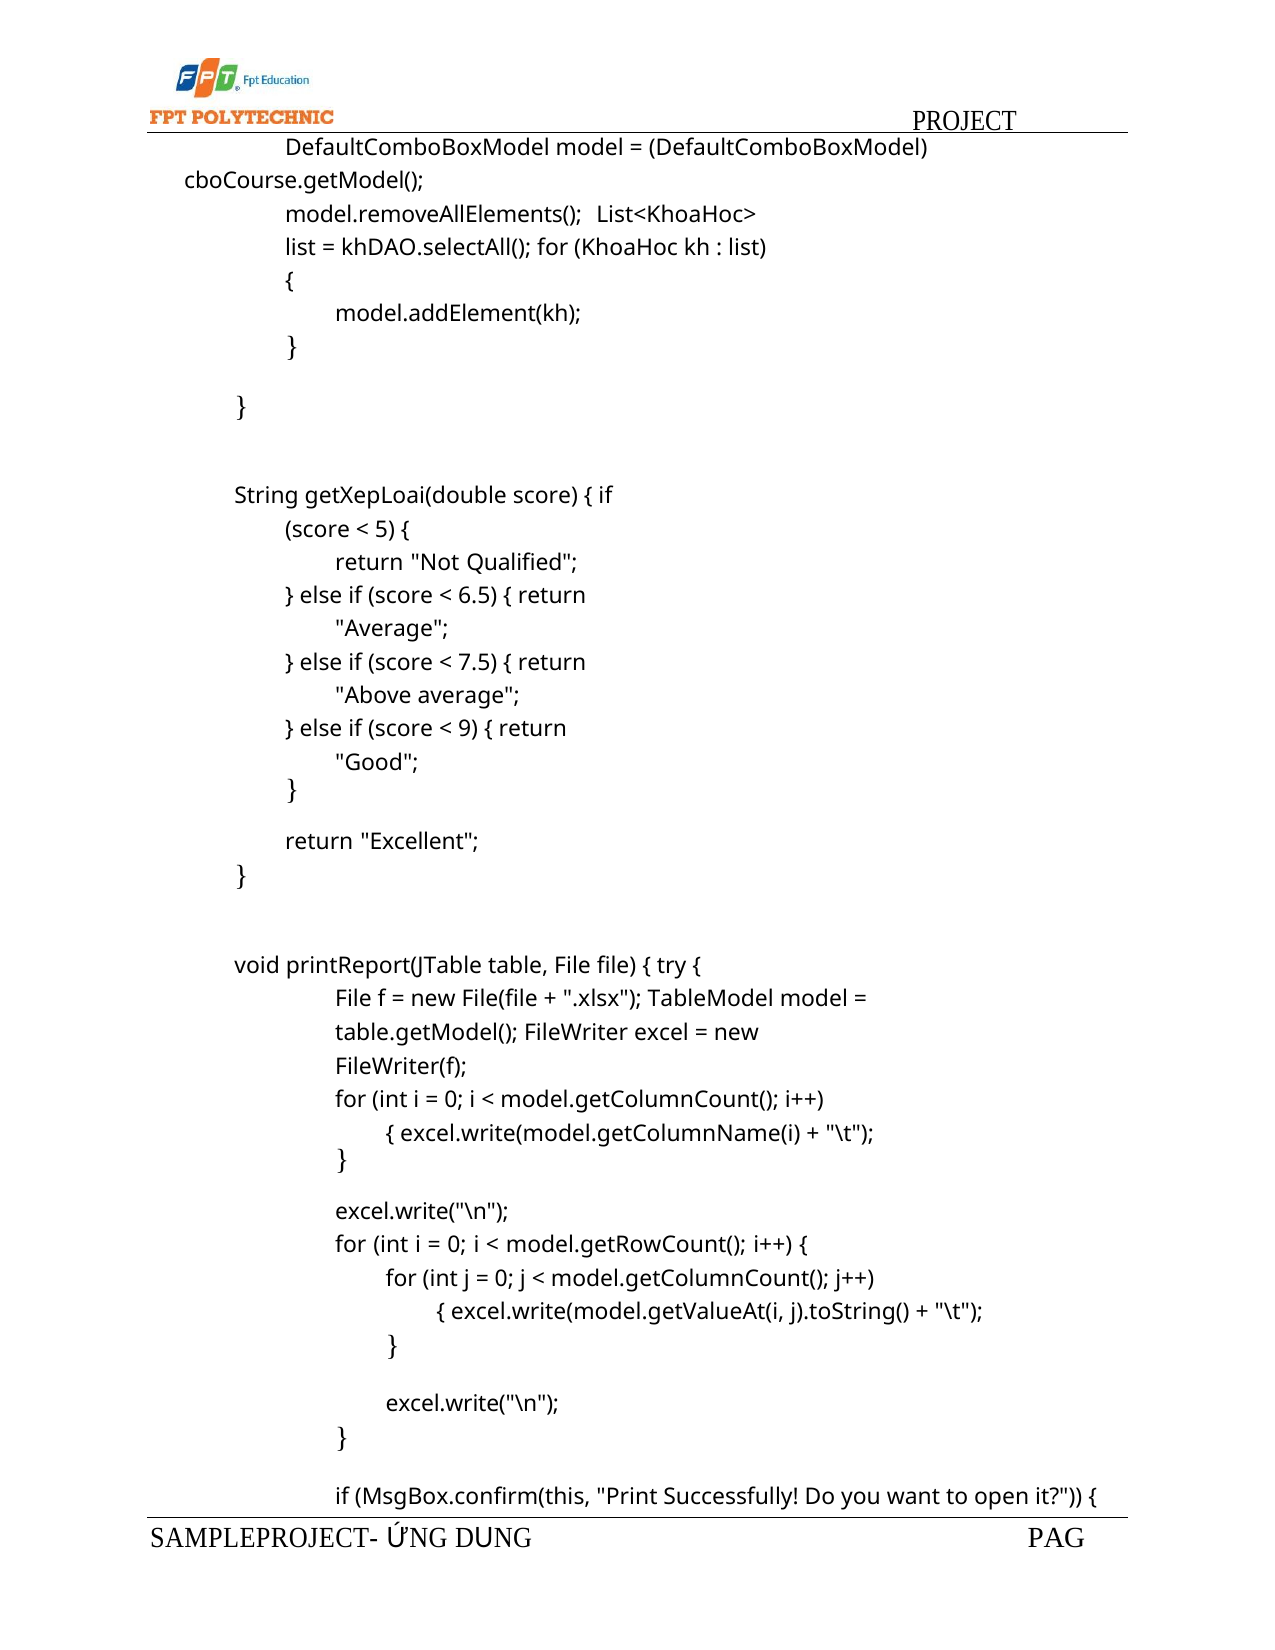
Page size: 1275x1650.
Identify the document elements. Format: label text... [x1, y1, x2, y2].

text } [285, 779, 1217, 804]
text for (int i = 0; i < model.getColumnCount(); i++) { excel.write(model.getColumnName(i) + "\t"); [335, 1083, 1217, 1148]
text } [335, 1149, 1217, 1174]
text excel.write("\n"); [335, 1195, 1217, 1227]
text } else if (score < 9) { return "Good"; [285, 712, 600, 777]
text if (MsgBox.confirm(this, "Print Successfully! Do you want to open it?")) { [184, 1480, 1121, 1511]
text model.removeAllElements(); List<KhoaHoc> list = khDAO.selectAll(); for (KhoaHoc kh : list) { [285, 197, 776, 295]
text for (int i = 0; i < model.getRowCount(); i++) { [335, 1228, 1217, 1259]
text excel.write("\n"); [385, 1387, 1217, 1418]
text } else if (score < 7.5) { return "Above average"; [285, 646, 649, 710]
text model.addElement(kh); [335, 297, 1217, 328]
text } [234, 389, 1217, 422]
text File f = new File(file + ".xlsx"); TableModel model = table.getModel(); FileWriter excel = new FileWriter(f); [335, 982, 870, 1081]
text } [385, 1328, 1217, 1361]
picture [150, 58, 334, 124]
text return "Not Qualified"; [335, 546, 1217, 577]
text for (int j = 0; j < model.getColumnCount(); j++) { excel.write(model.getValueAt(i, j).toString() + "\t"); [385, 1262, 1217, 1326]
text return "Excellent"; [285, 825, 1217, 856]
text String getXepLoai(double score) { if (score < 5) { [234, 479, 649, 544]
text } [285, 329, 1217, 363]
text void printReport(JTable table, File file) { try { [234, 949, 795, 980]
text DefaultComboBoxModel model = (DefaultComboBoxModel) cboCourse.getModel(); [184, 131, 1121, 196]
text } [234, 858, 1217, 892]
text } [335, 1421, 1217, 1454]
text } else if (score < 6.5) { return "Average"; [285, 579, 600, 643]
